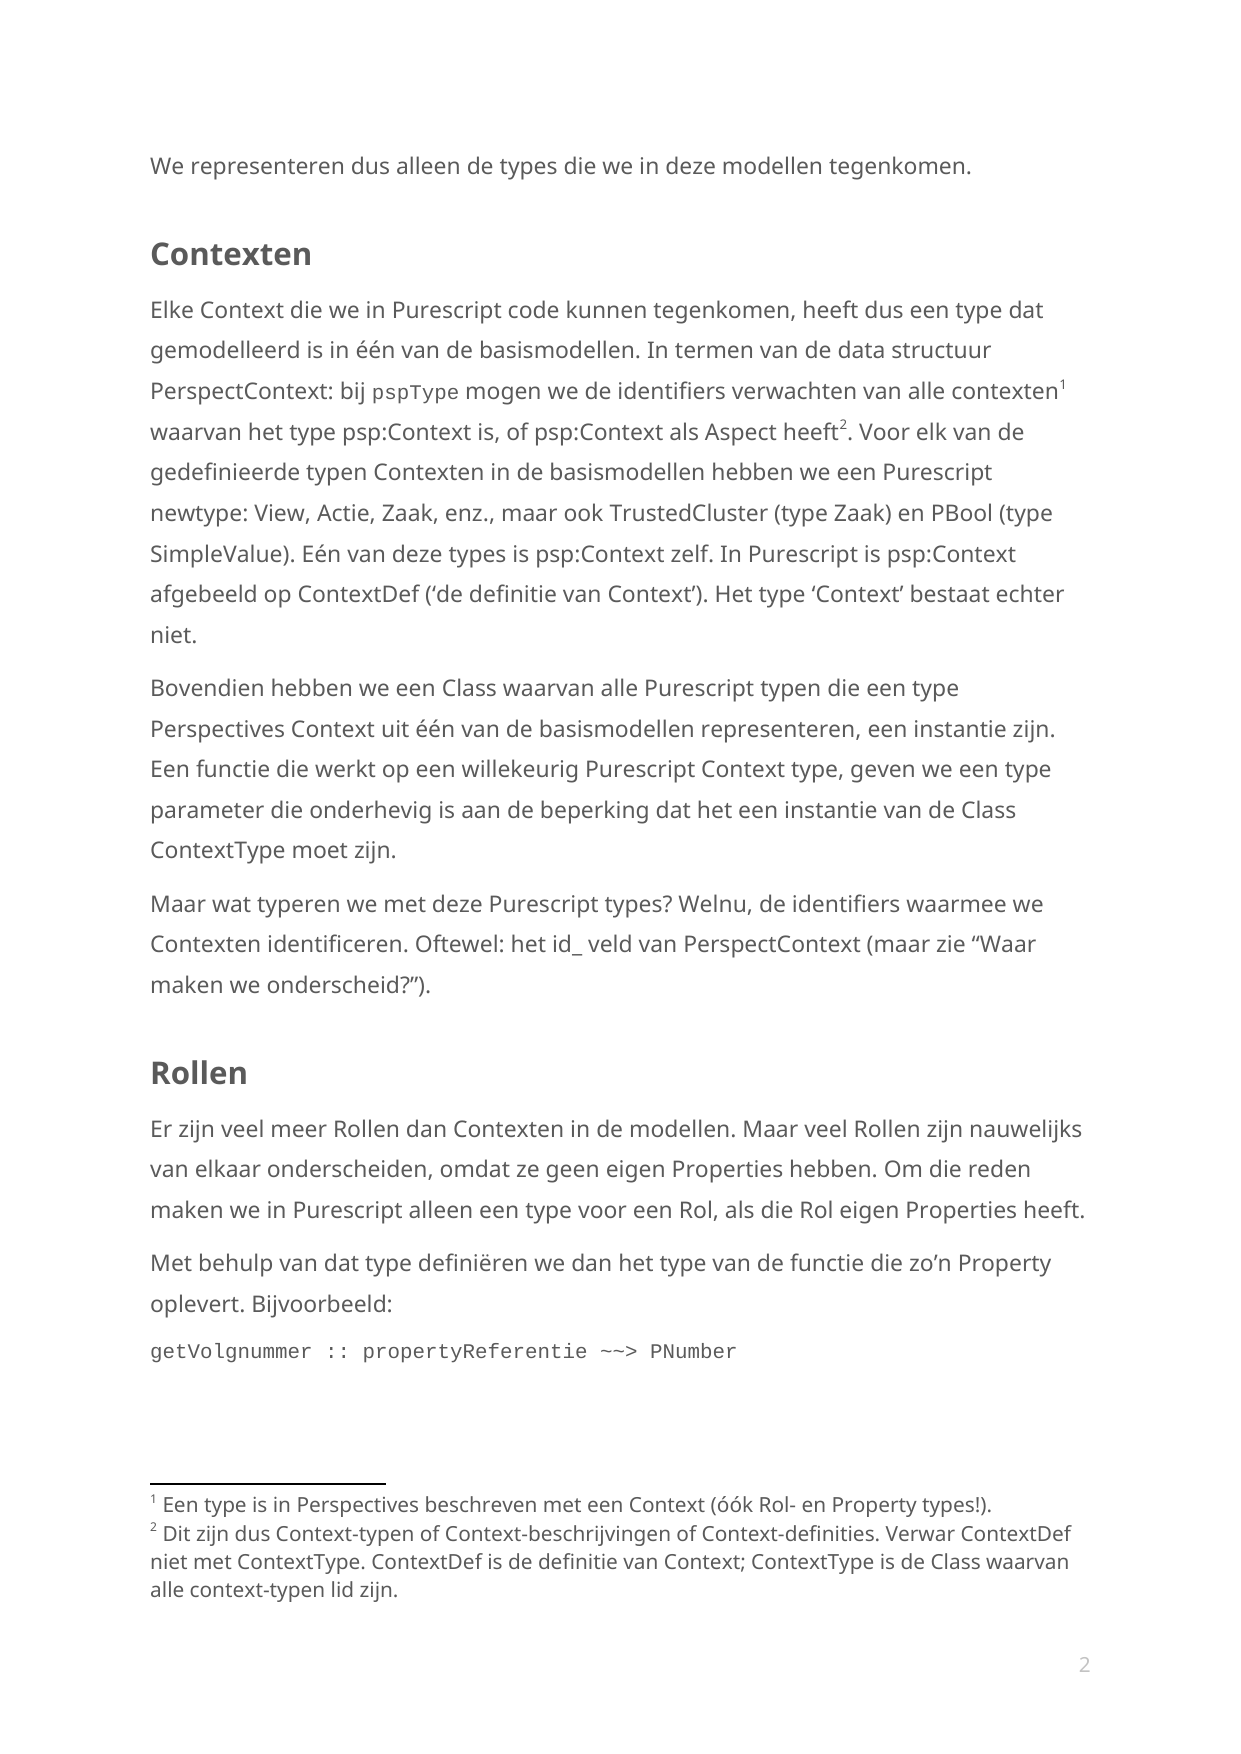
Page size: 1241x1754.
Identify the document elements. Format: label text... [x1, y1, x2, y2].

subtitle Rollen [150, 1051, 1090, 1094]
text Bovendien hebben we een Class waarvan alle Purescript typen die een type Perspectives Context uit één van de basismodellen representeren, een instantie zijn. Een functie die werkt op een willekeurig Purescript Context type, geven we een type parameter die onderhevig is aan de beperking dat het een instantie van de Class ContextType moet zijn. [150, 672, 1090, 866]
text Er zijn veel meer Rollen dan Contexten in de modellen. Maar veel Rollen zijn nauwelijks van elkaar onderscheiden, omdat ze geen eigen Properties hebben. Om die reden maken we in Purescript alleen een type voor een Rol, als die Rol eigen Properties heeft. [150, 1113, 1090, 1225]
text Met behulp van dat type definiëren we dan het type van de functie die zo’n Property oplevert. Bijvoorbeeld: [150, 1247, 1090, 1319]
subtitle Contexten [150, 232, 1090, 275]
text Elke Context die we in Purescript code kunnen tegenkomen, heeft dus een type dat gemodelleerd is in één van de basismodellen. In termen van de data structuur PerspectContext: bij pspType mogen we de identifiers verwachten van alle contexten waarvan het type psp:Context is, of psp:Context als Aspect heeft. Voor elk van de gedefinieerde typen Contexten in de basismodellen hebben we een Purescript newtype: View, Actie, Zaak, enz., maar ook TrustedCluster (type Zaak) en PBool (type SimpleValue). Eén van deze types is psp:Context zelf. In Purescript is psp:Context afgebeeld op ContextDef (‘de definitie van Context’). Het type ‘Context’ bestaat echter niet. [150, 294, 1090, 650]
text getVolgnummer :: propertyReferentie ~~> PNumber [150, 1341, 1090, 1364]
text We representeren dus alleen de types die we in deze modellen tegenkomen. [150, 150, 1090, 181]
text Maar wat typeren we met deze Purescript types? Welnu, de identifiers waarmee we Contexten identificeren. Oftewel: het id_ veld van PerspectContext (maar zie “Waar maken we onderscheid?”). [150, 888, 1090, 1000]
